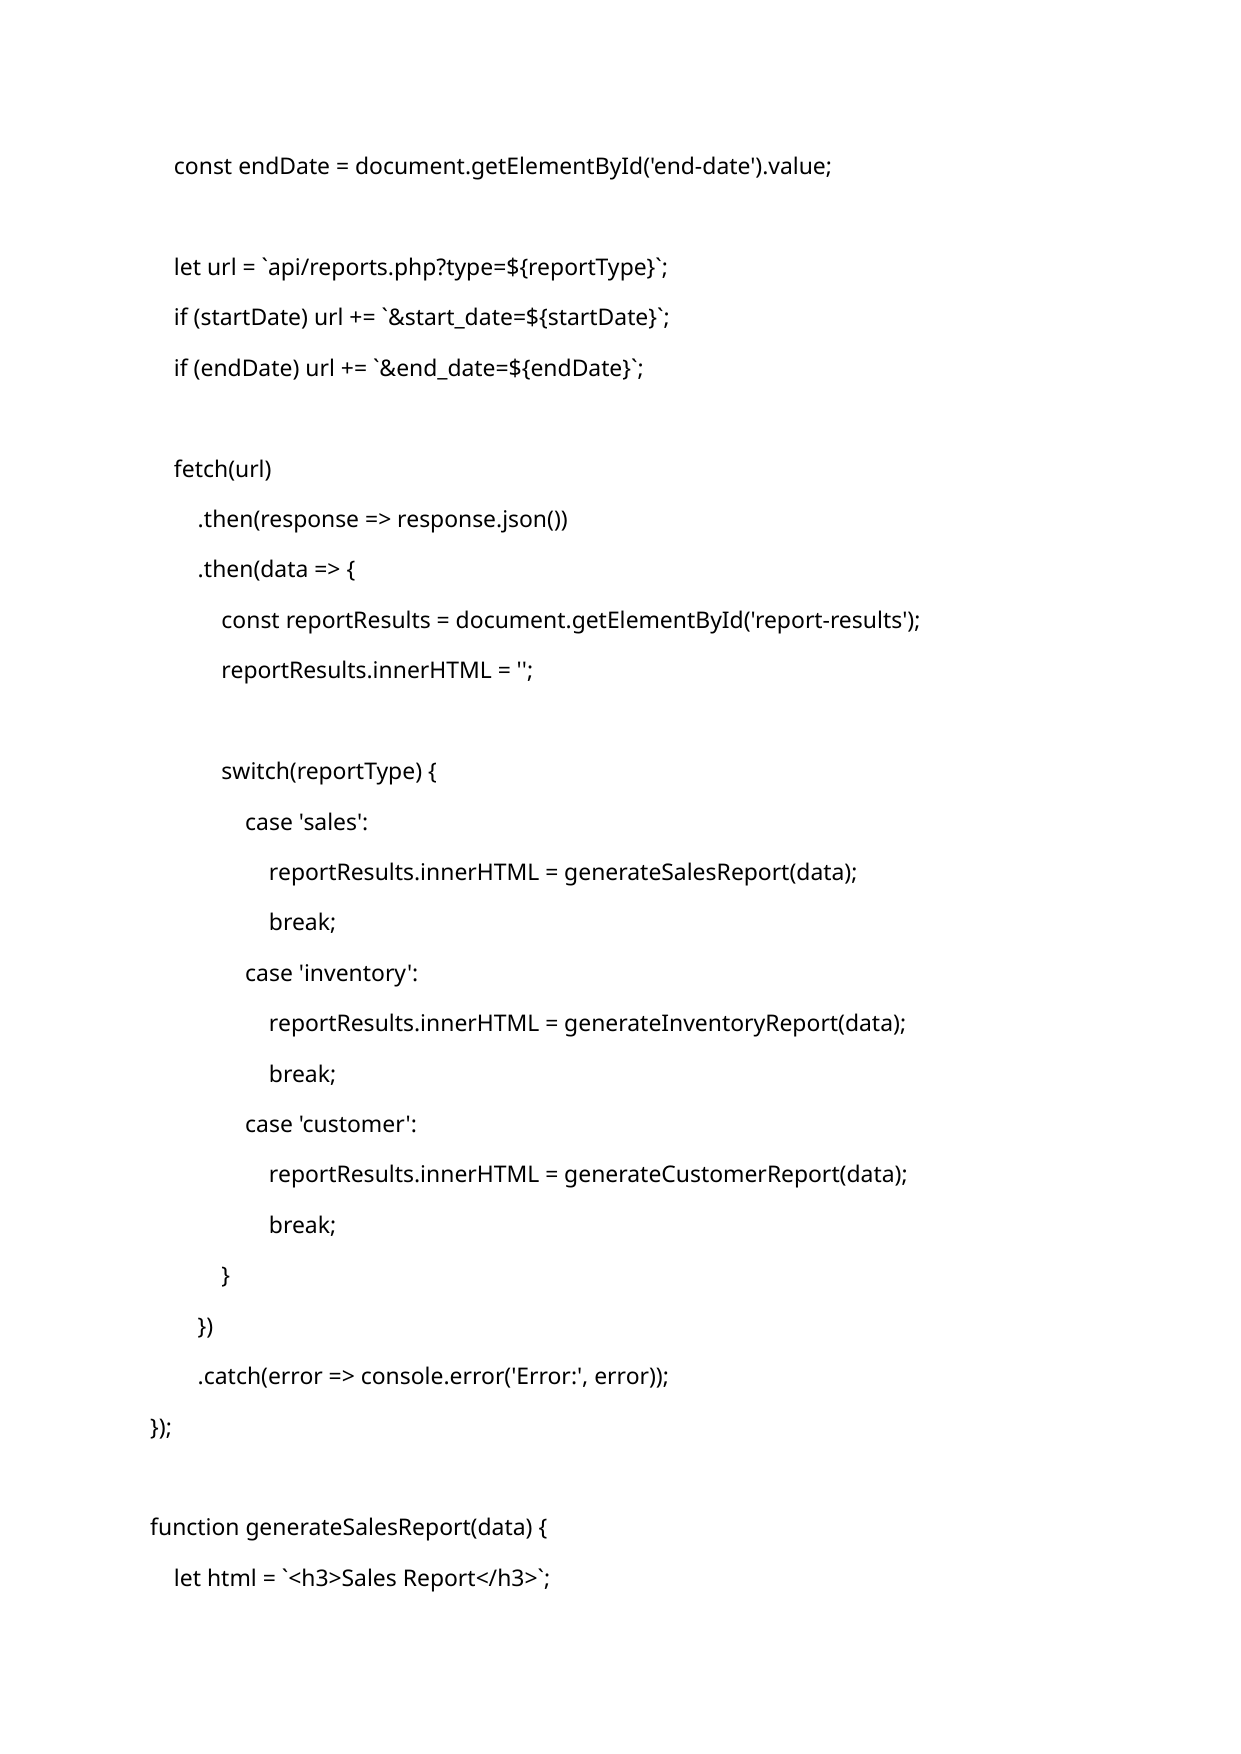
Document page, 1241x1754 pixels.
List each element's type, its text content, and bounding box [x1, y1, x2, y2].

text if (endDate) url += `&end_date=${endDate}`; [150, 352, 1090, 383]
text .catch(error => console.error('Error:', error)); [150, 1360, 1090, 1391]
text }) [150, 1309, 1090, 1341]
text break; [150, 906, 1090, 937]
text reportResults.innerHTML = generateSalesReport(data); [150, 856, 1090, 887]
text case 'customer': [150, 1108, 1090, 1139]
text let url = `api/reports.php?type=${reportType}`; [150, 251, 1090, 282]
text const reportResults = document.getElementById('report-results'); [150, 604, 1090, 635]
text .then(response => response.json()) [150, 503, 1090, 534]
text reportResults.innerHTML = ''; [150, 654, 1090, 685]
text reportResults.innerHTML = generateCustomerReport(data); [150, 1158, 1090, 1189]
text const endDate = document.getElementById('end-date').value; [150, 150, 1090, 181]
text case 'sales': [150, 805, 1090, 837]
text } [150, 1259, 1090, 1290]
text break; [150, 1209, 1090, 1240]
text }); [150, 1410, 1090, 1442]
text let html = `<h3>Sales Report</h3>`; [150, 1562, 1090, 1593]
text fetch(url) [150, 452, 1090, 484]
text function generateSalesReport(data) { [150, 1511, 1090, 1542]
text .then(data => { [150, 553, 1090, 584]
text break; [150, 1057, 1090, 1089]
text reportResults.innerHTML = generateInventoryReport(data); [150, 1007, 1090, 1038]
text if (startDate) url += `&start_date=${startDate}`; [150, 301, 1090, 332]
text case 'inventory': [150, 957, 1090, 988]
text switch(reportType) { [150, 755, 1090, 786]
